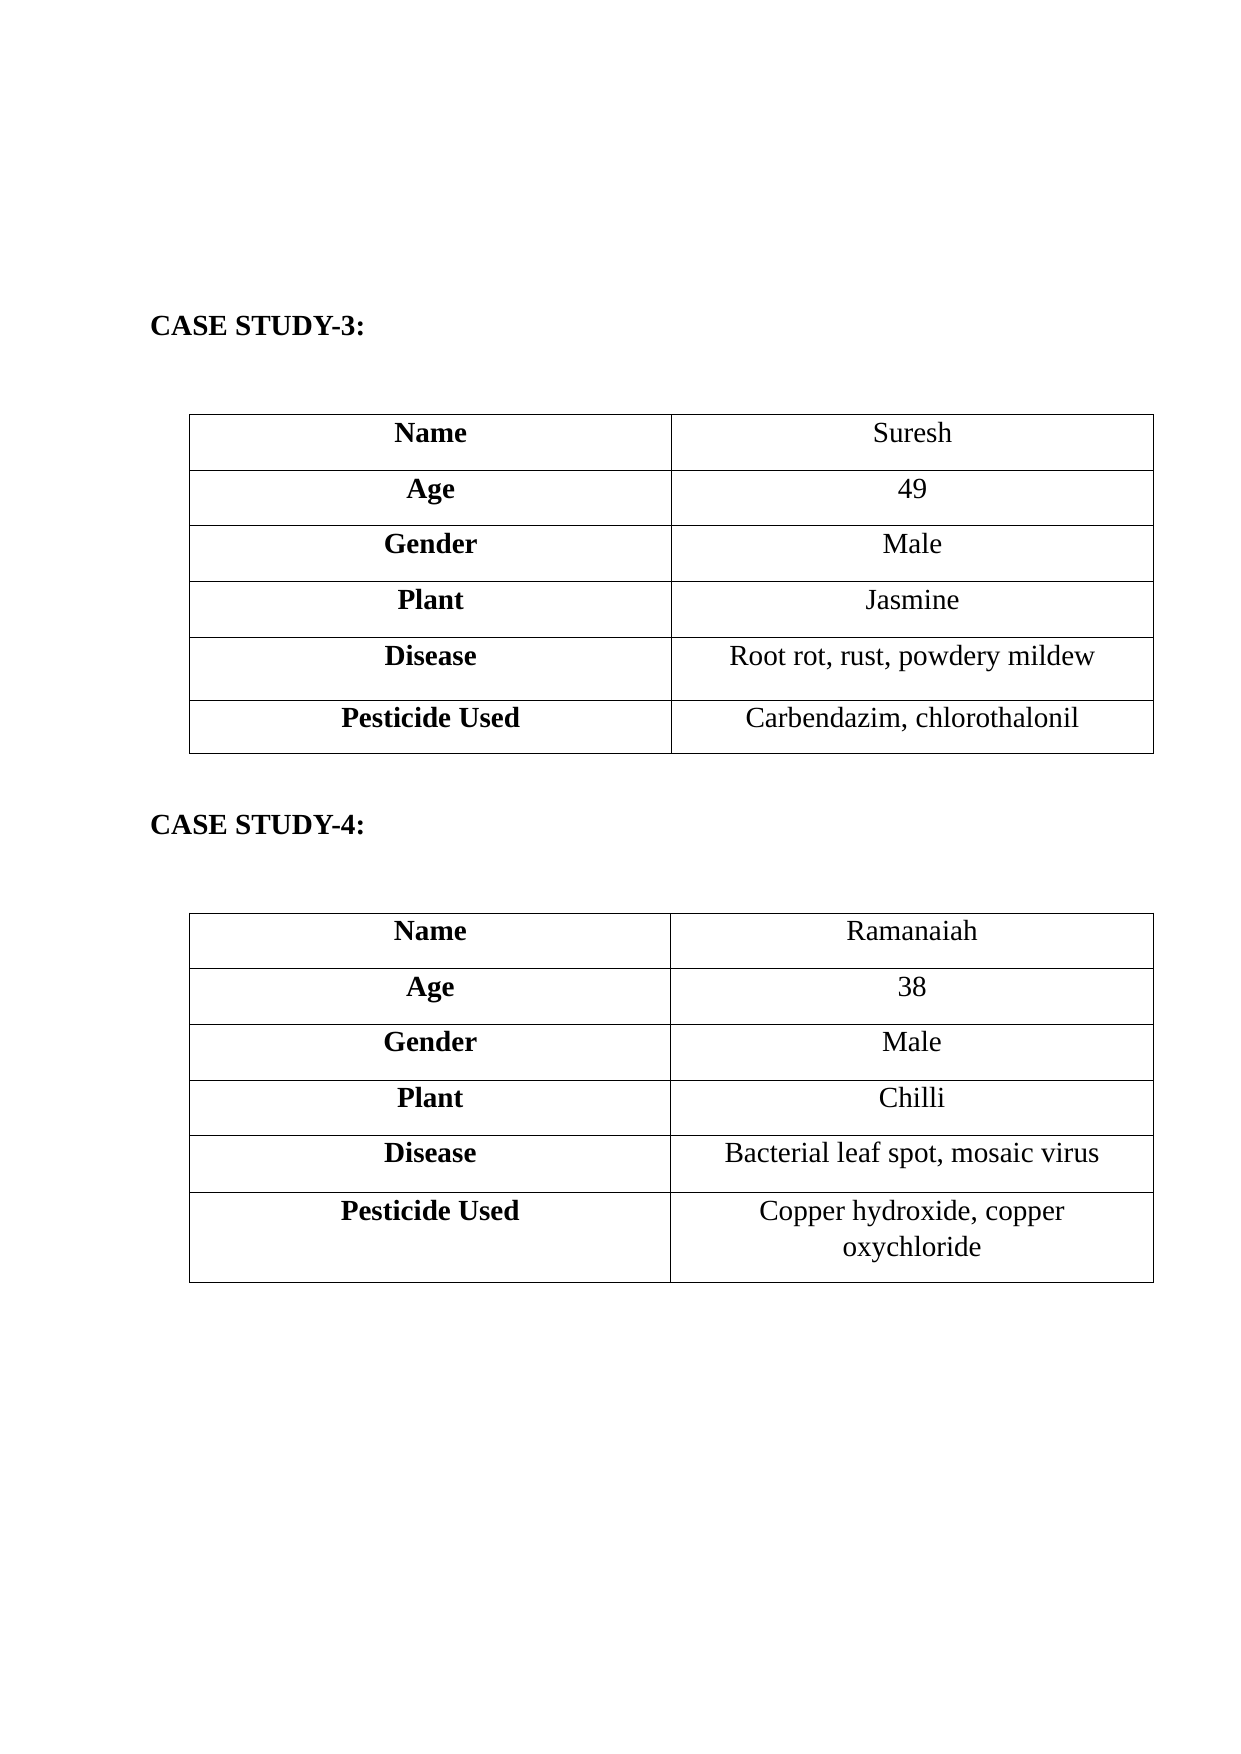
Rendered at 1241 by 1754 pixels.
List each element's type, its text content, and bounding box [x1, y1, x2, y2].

table_cell Gender [190, 1025, 670, 1079]
table_cell Gender [190, 526, 671, 581]
table_cell Pesticide Used [190, 1193, 670, 1282]
table_cell Jasmine [672, 582, 1153, 637]
table_cell Disease [190, 1136, 670, 1192]
table_cell Carbendazim, chlorothalonil [672, 701, 1153, 753]
table_header Suresh [672, 415, 1153, 470]
table_cell Root rot, rust, powdery mildew [672, 638, 1153, 699]
table_cell Male [672, 526, 1153, 581]
table_cell Chilli [671, 1081, 1153, 1134]
table_cell Bacterial leaf spot, mosaic virus [671, 1136, 1153, 1192]
table_cell 38 [671, 969, 1153, 1023]
table_cell Age [190, 471, 671, 525]
table_cell Copper hydroxide, copper oxychloride [671, 1193, 1153, 1282]
table_cell Plant [190, 1081, 670, 1134]
table_header Name [190, 914, 670, 968]
table_cell Age [190, 969, 670, 1023]
text CASE STUDY-4: [150, 807, 1090, 840]
table_header Ramanaiah [671, 914, 1153, 968]
table_cell Male [671, 1025, 1153, 1079]
table_cell Pesticide Used [190, 701, 671, 753]
table_cell Plant [190, 582, 671, 637]
table_header Name [190, 415, 671, 470]
table_cell 49 [672, 471, 1153, 525]
table_cell Disease [190, 638, 671, 699]
text CASE STUDY-3: [150, 308, 1090, 342]
